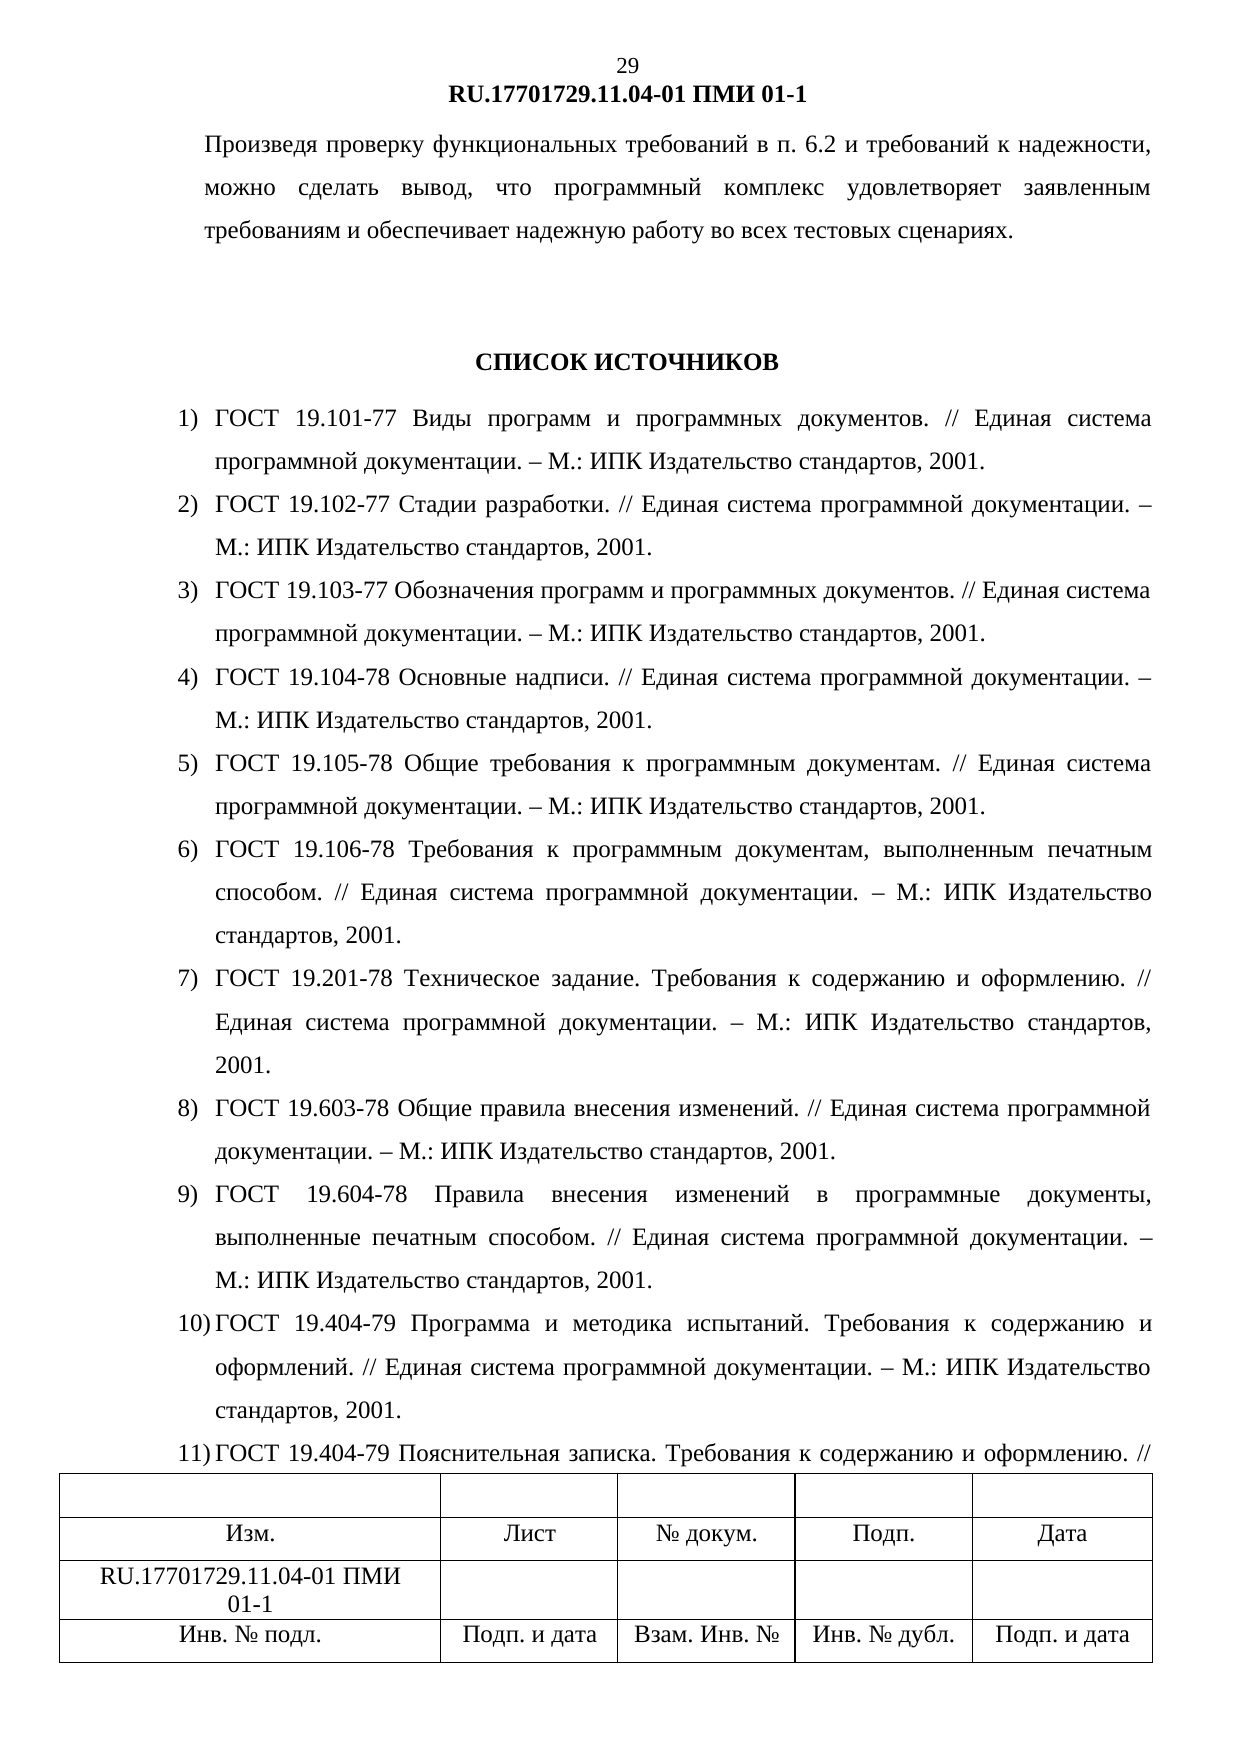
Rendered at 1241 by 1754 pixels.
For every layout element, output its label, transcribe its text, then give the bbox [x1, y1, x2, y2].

subtitle СПИСОК ИСТОЧНИКОВ [101, 347, 1153, 376]
list ГОСТ 19.201-78 Техническое задание. Требования к содержанию и оформлению. // Единая система программной документации. – М.: ИПК Издательство стандартов, 2001. [177, 963, 1152, 1078]
list ГОСТ 19.101-77 Виды программ и программных документов. // Единая система программной документации. – М.: ИПК Издательство стандартов, 2001. [177, 403, 1152, 475]
list ГОСТ 19.104-78 Основные надписи. // Единая система программной документации. – М.: ИПК Издательство стандартов, 2001. [177, 662, 1152, 733]
list ГОСТ 19.103-77 Обозначения программ и программных документов. // Единая система программной документации. – М.: ИПК Издательство стандартов, 2001. [177, 575, 1152, 647]
list ГОСТ 19.604-78 Правила внесения изменений в программные документы, выполненные печатным способом. // Единая система программной документации. – М.: ИПК Издательство стандартов, 2001. [177, 1179, 1152, 1294]
list ГОСТ 19.603-78 Общие правила внесения изменений. // Единая система программной документации. – М.: ИПК Издательство стандартов, 2001. [177, 1093, 1152, 1165]
list ГОСТ 19.404-79 Программа и методика испытаний. Требования к содержанию и оформлений. // Единая система программной документации. – М.: ИПК Издательство стандартов, 2001. [177, 1308, 1152, 1423]
list ГОСТ 19.102-77 Стадии разработки. // Единая система программной документации. – М.: ИПК Издательство стандартов, 2001. [177, 489, 1152, 561]
list ГОСТ 19.106-78 Требования к программным документам, выполненным печатным способом. // Единая система программной документации. – М.: ИПК Издательство стандартов, 2001. [177, 834, 1152, 949]
list ГОСТ 19.105-78 Общие требования к программным документам. // Единая система программной документации. – М.: ИПК Издательство стандартов, 2001. [177, 748, 1152, 820]
